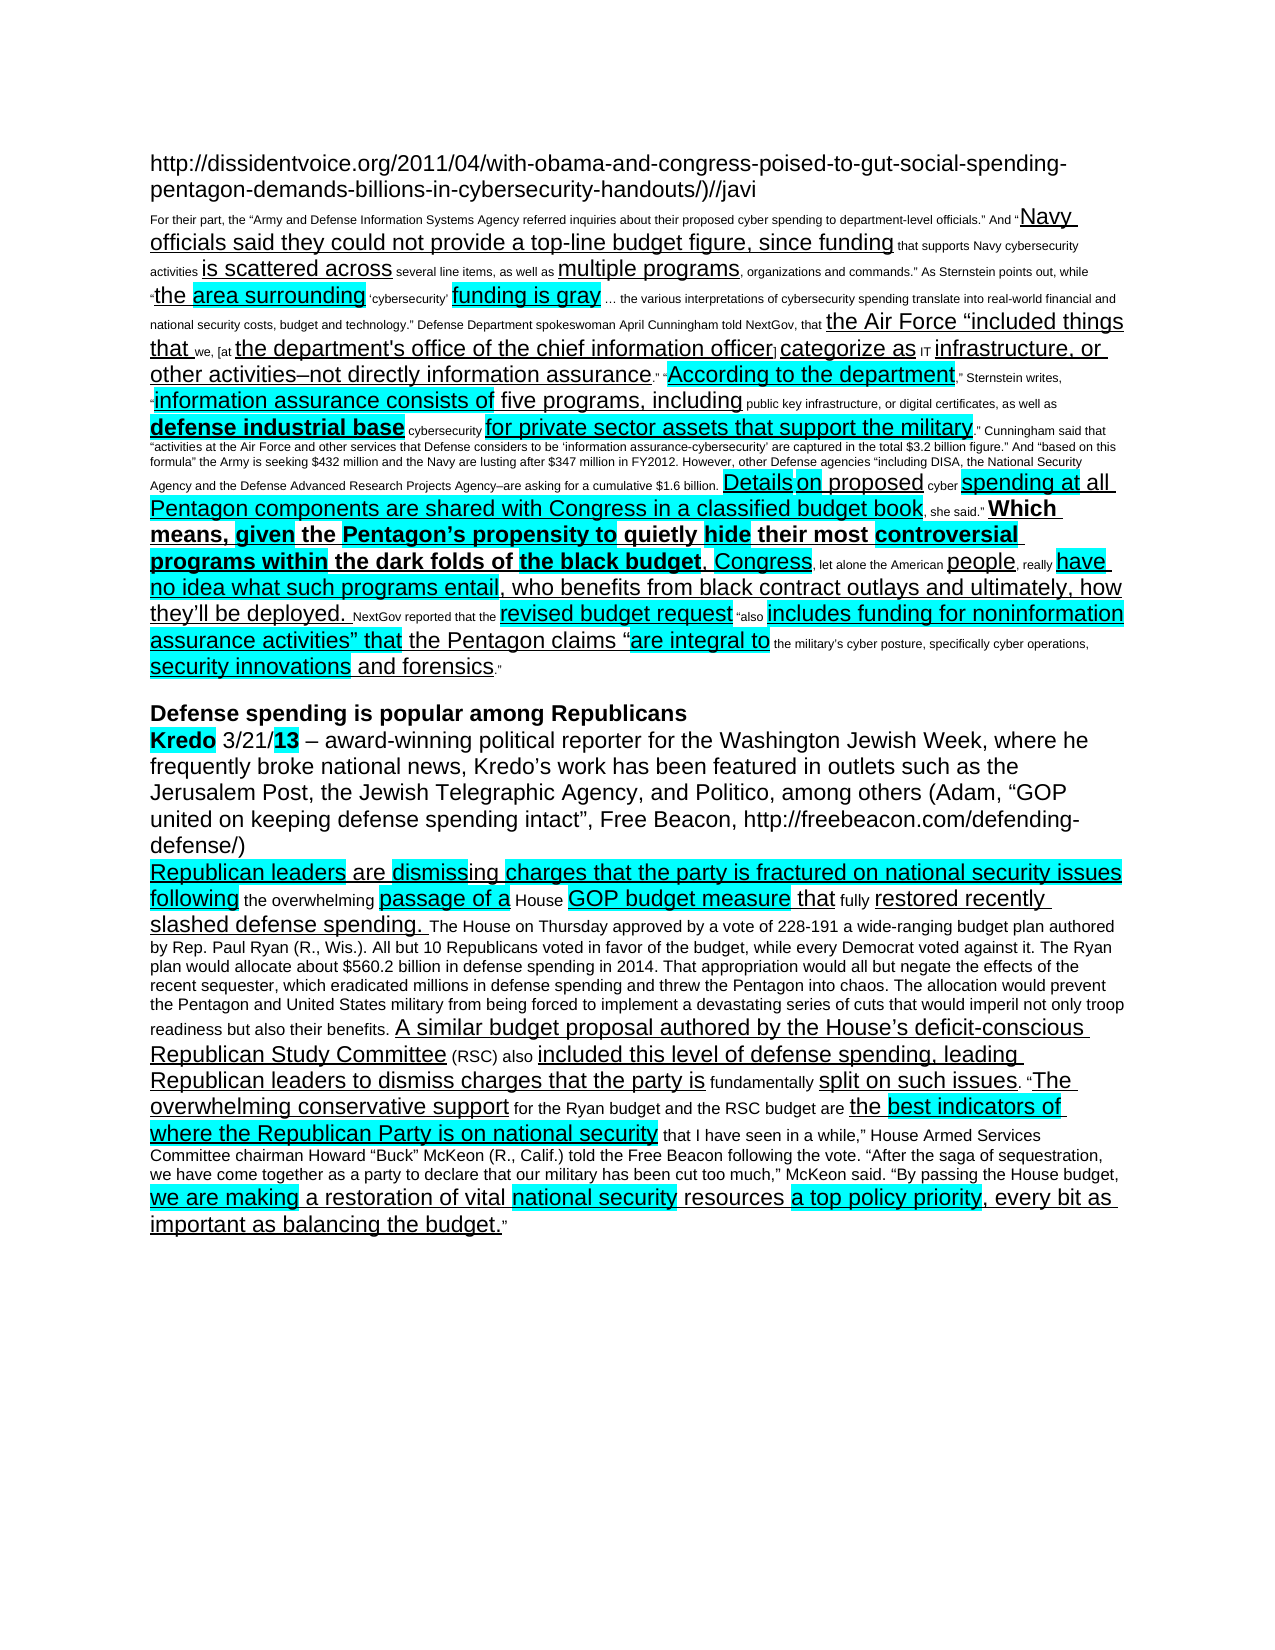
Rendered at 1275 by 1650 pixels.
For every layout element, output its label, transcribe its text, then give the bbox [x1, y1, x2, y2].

subtitle Defense spending is popular among Republicans [150, 700, 1125, 727]
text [150, 150, 1125, 203]
text Kredo 3/21/13 – award-winning political reporter for the Washington Jewish Week, where he frequently broke national news, Kredo’s work has been featured in outlets such as the Jerusalem Post, the Jewish Telegraphic Agency, and Politico, among others (Adam, “GOP united on keeping defense spending intact”, Free Beacon, http://freebeacon.com/defending-defense/) [150, 727, 1125, 858]
text For their part, the “Army and Defense Information Systems Agency referred inquiries about their proposed cyber spending to department-level officials.” And “Navy officials said they could not provide a top-line budget figure, since funding that supports Navy cybersecurity activities is scattered across several line items, as well as multiple programs, organizations and commands.” As Sternstein points out, while “the area surrounding ‘cybersecurity’ funding is gray … the various interpretations of cybersecurity spending translate into real-world financial and national security costs, budget and technology.” Defense Department spokeswoman April Cunningham told NextGov, that the Air Force “included things that we, [at the department's office of the chief information officer] categorize as IT infrastructure, or other activities–not directly information assurance.” “According to the department,” Sternstein writes, “information assurance consists of five programs, including public key infrastructure, or digital certificates, as well as defense industrial base cybersecurity for private sector assets that support the military.” Cunningham said that “activities at the Air Force and other services that Defense considers to be ‘information assurance-cybersecurity’ are captured in the total $3.2 billion figure.” And “based on this formula” the Army is seeking $432 million and the Navy are lusting after $347 million in FY2012. However, other Defense agencies “including DISA, the National Security Agency and the Defense Advanced Research Projects Agency–are asking for a cumulative $1.6 billion. Details on proposed cyber spending at all Pentagon components are shared with Congress in a classified budget book, she said.” Which means, given the Pentagon’s propensity to quietly hide their most controversial programs within the dark folds of the black budget, Congress, let alone the American people, really have no idea what such programs entail, who benefits from black contract outlays and ultimately, how they’ll be deployed. NextGov reported that the revised budget request “also includes funding for noninformation assurance activities” that the Pentagon claims “are integral to the military’s cyber posture, specifically cyber operations, security innovations and forensics.” [150, 203, 1125, 679]
text Republican leaders are dismissing charges that the party is fractured on national security issues following the overwhelming passage of a House GOP budget measure that fully restored recently slashed defense spending. The House on Thursday approved by a vote of 228-191 a wide-ranging budget plan authored by Rep. Paul Ryan (R., Wis.). All but 10 Republicans voted in favor of the budget, while every Democrat voted against it. The Ryan plan would allocate about $560.2 billion in defense spending in 2014. That appropriation would all but negate the effects of the recent sequester, which eradicated millions in defense spending and threw the Pentagon into chaos. The allocation would prevent the Pentagon and United States military from being forced to implement a devastating series of cuts that would imperil not only troop readiness but also their benefits. A similar budget proposal authored by the House’s deficit-conscious Republican Study Committee (RSC) also included this level of defense spending, leading Republican leaders to dismiss charges that the party is fundamentally split on such issues. “The overwhelming conservative support for the Ryan budget and the RSC budget are the best indicators of where the Republican Party is on national security that I have seen in a while,” House Armed Services Committee chairman Howard “Buck” McKeon (R., Calif.) told the Free Beacon following the vote. “After the saga of sequestration, we have come together as a party to declare that our military has been cut too much,” McKeon said. “By passing the House budget, we are making a restoration of vital national security resources a top policy priority, every bit as important as balancing the budget.” [150, 858, 1125, 1237]
